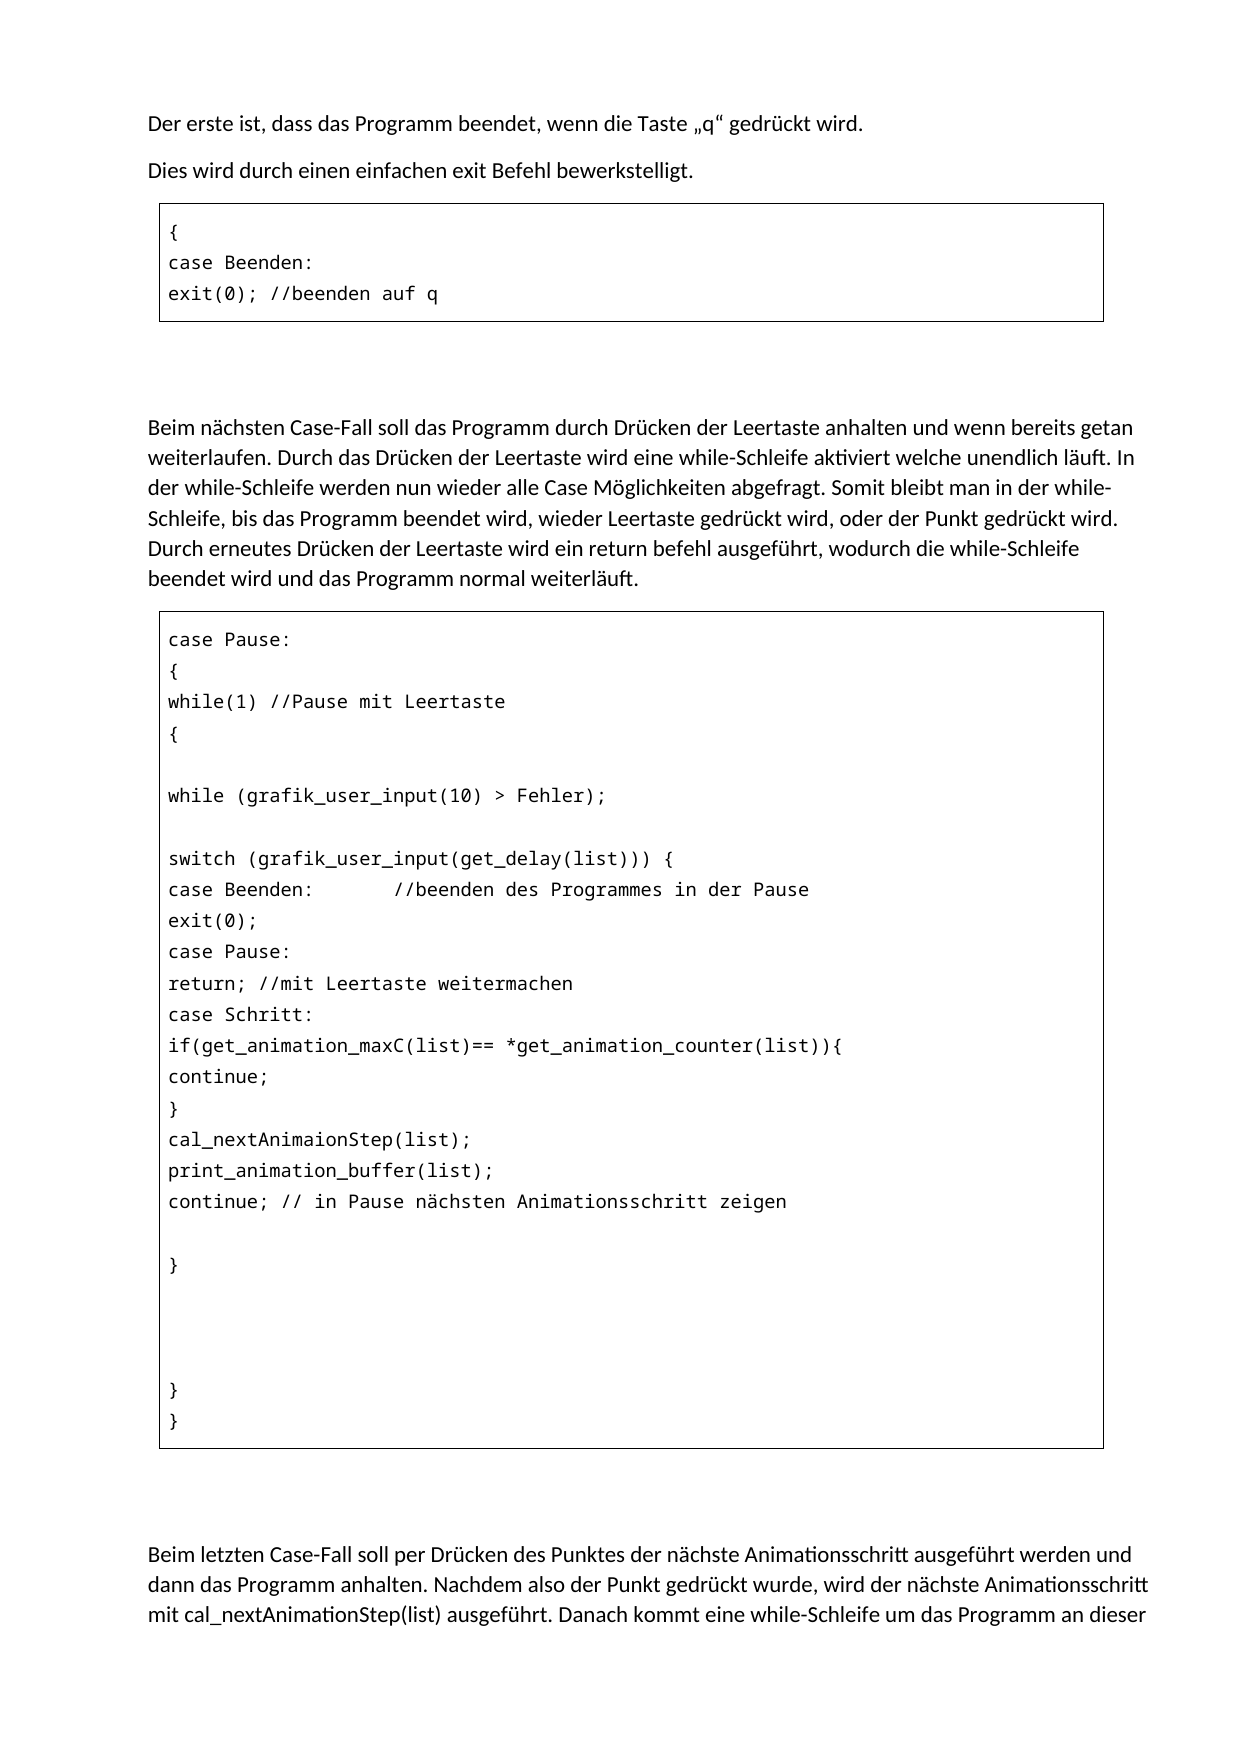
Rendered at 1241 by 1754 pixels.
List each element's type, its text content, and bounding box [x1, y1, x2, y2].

text Der erste ist, dass das Programm beendet, wenn die Taste „q“ gedrückt wird. [148, 109, 1152, 137]
table_header { case Beenden: exit(0); //beenden auf q [160, 204, 1103, 321]
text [148, 1540, 1152, 1628]
text Beim nächsten Case-Fall soll das Programm durch Drücken der Leertaste anhalten und wenn bereits getan weiterlaufen. Durch das Drücken der Leertaste wird eine while-Schleife aktiviert welche unendlich läuft. In der while-Schleife werden nun wieder alle Case Möglichkeiten abgefragt. Somit bleibt man in der while-Schleife, bis das Programm beendet wird, wieder Leertaste gedrückt wird, oder der Punkt gedrückt wird. Durch erneutes Drücken der Leertaste wird ein return befehl ausgeführt, wodurch die while-Schleife beendet wird und das Programm normal weiterläuft. [148, 413, 1152, 592]
text Dies wird durch einen einfachen exit Befehl bewerkstelligt. [148, 156, 1152, 184]
table_header case Pause: { while(1) //Pause mit Leertaste { while (grafik_user_input(10) > Fehler); switch (grafik_user_input(get_delay(list))) { case Beenden: //beenden des Programmes in der Pause exit(0); case Pause: return; //mit Leertaste weitermachen case Schritt: if(get_animation_maxC(list)== *get_animation_counter(list)){ continue; } cal_nextAnimaionStep(list); print_animation_buffer(list); continue; // in Pause nächsten Animationsschritt zeigen } } } [160, 612, 1103, 1447]
